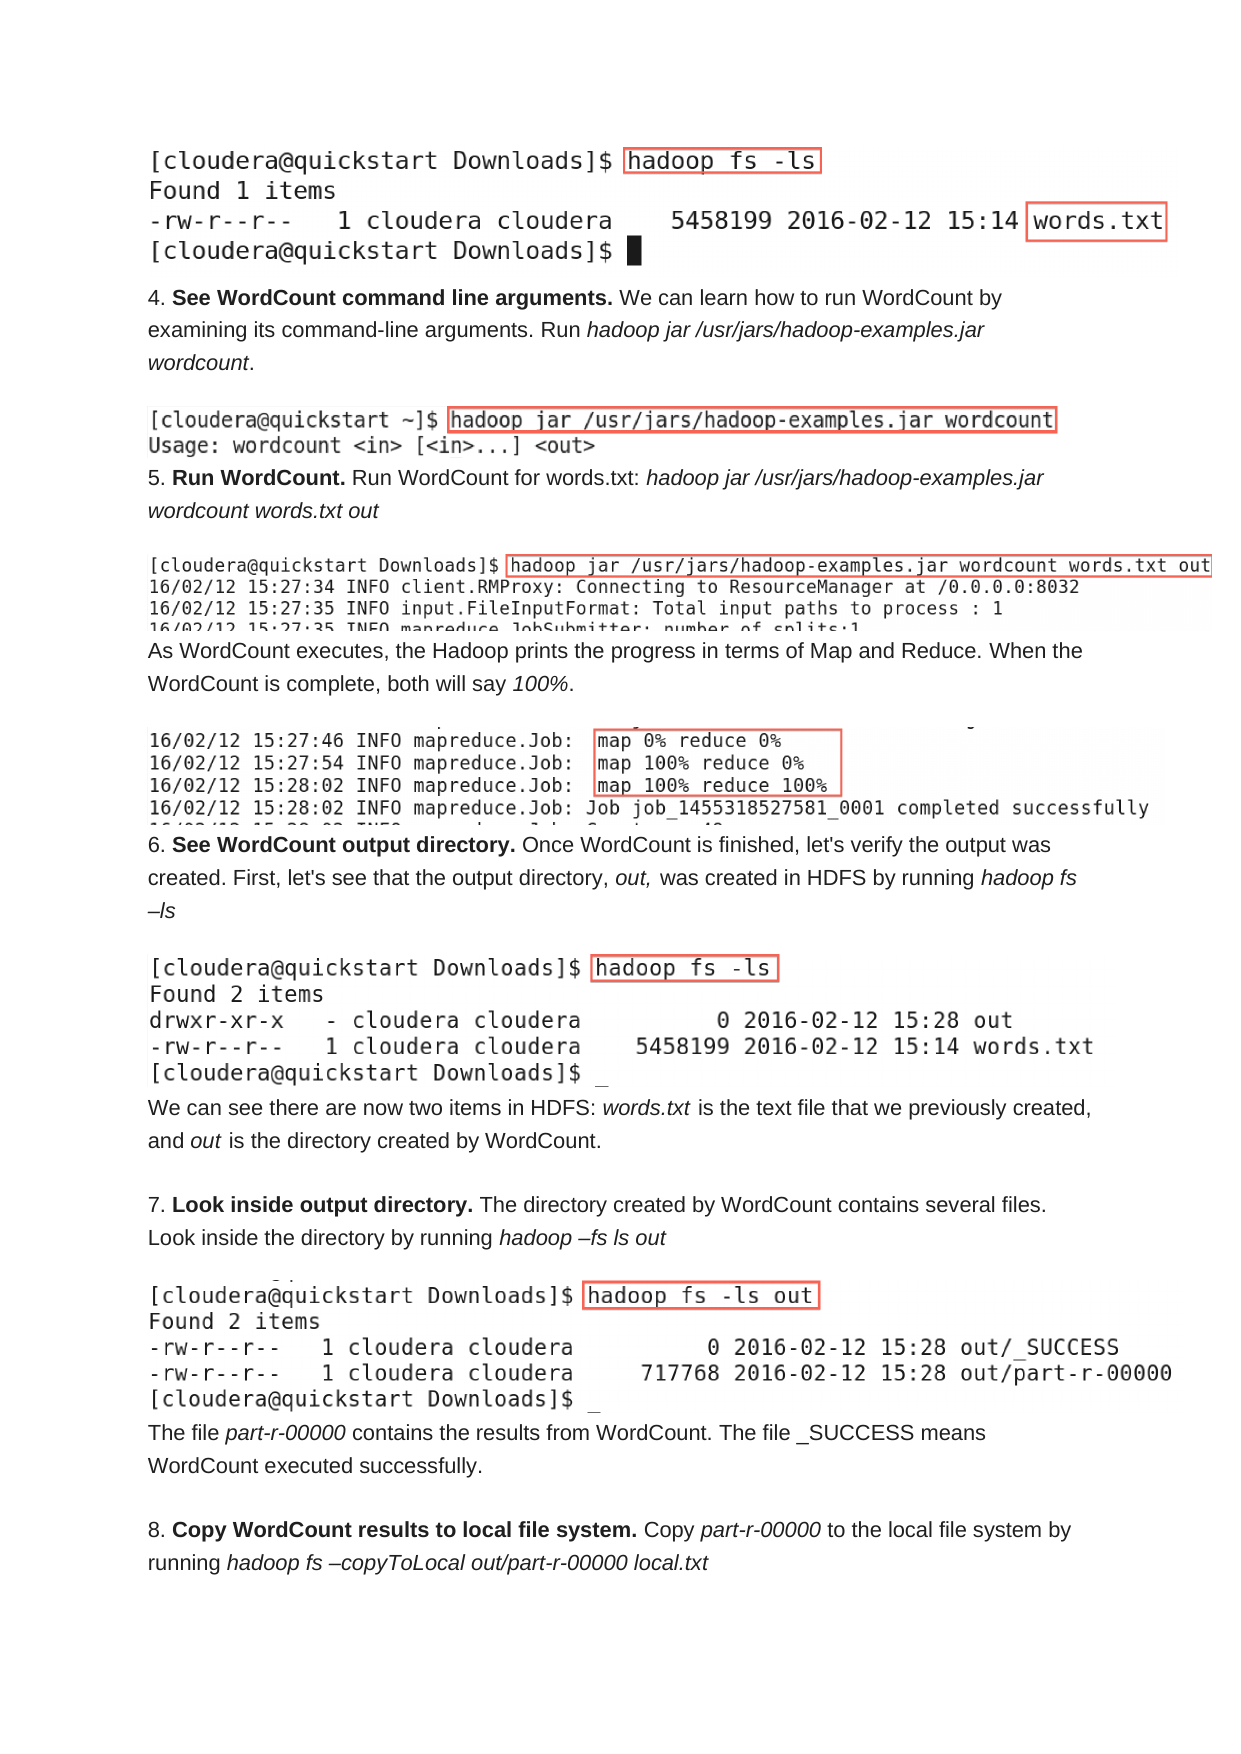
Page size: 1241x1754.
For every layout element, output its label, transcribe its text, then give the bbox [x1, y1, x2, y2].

text We can see there are now two items in HDFS: words.txt is the text file that we previously created, and out is the directory created by WordCount. [148, 1087, 1093, 1153]
picture [147, 406, 1059, 458]
picture [147, 554, 1212, 631]
text 8. Copy WordCount results to local file system. Copy part-r-00000 to the local file system by running hadoop fs –copyToLocal out/part-r-00000 local.txt [148, 1509, 1093, 1575]
picture [147, 727, 1165, 825]
text 6. See WordCount output directory. Once WordCount is finished, let's verify the output was created. First, let's see that the output directory, out, was created in HDFS by running hadoop fs –ls [148, 825, 1093, 923]
picture [147, 1280, 1187, 1413]
picture [147, 147, 1180, 277]
text 4. See WordCount command line arguments. We can learn how to run WordCount by examining its command-line arguments. Run hadoop jar /usr/jars/hadoop-examples.jar wordcount. [148, 277, 1093, 375]
text As WordCount executes, the Hadoop prints the progress in terms of Map and Reduce. When the WordCount is complete, both will say 100%. [148, 631, 1093, 696]
text The file part-r-00000 contains the results from WordCount. The file _SUCCESS means WordCount executed successfully. [148, 1413, 1093, 1478]
text 7. Look inside output directory. The directory created by WordCount contains several files. Look inside the directory by running hadoop –fs ls out [148, 1184, 1093, 1249]
picture [147, 954, 1118, 1087]
text 5. Run WordCount. Run WordCount for words.txt: hadoop jar /usr/jars/hadoop-examples.jar wordcount words.txt out [148, 458, 1093, 523]
